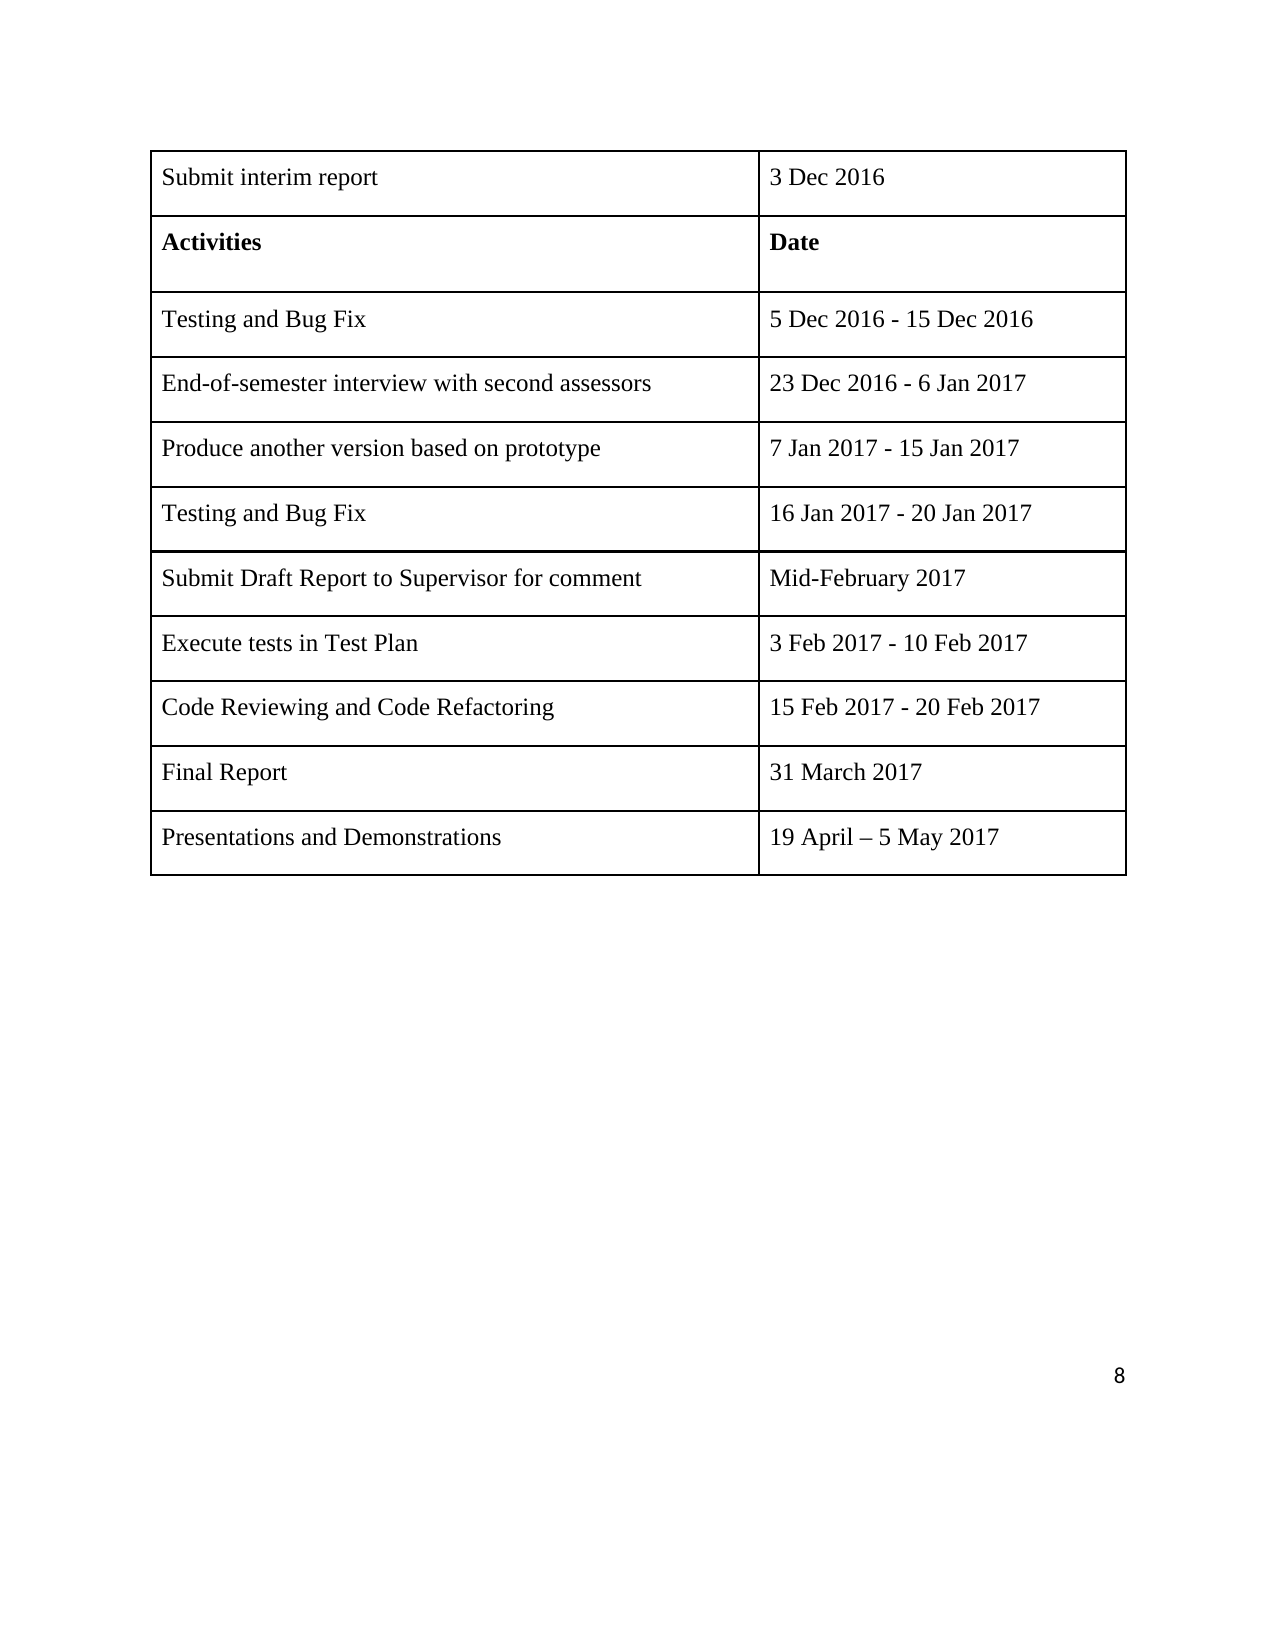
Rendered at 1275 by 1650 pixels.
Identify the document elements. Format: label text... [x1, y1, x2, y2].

table_cell Execute tests in Test Plan [152, 617, 758, 680]
table_cell 3 Dec 2016 [760, 152, 1125, 215]
table_cell Presentations and Demonstrations [152, 812, 758, 874]
table_cell Date [760, 217, 1125, 291]
table_cell Testing and Bug Fix [152, 293, 758, 356]
table_cell 16 Jan 2017 - 20 Jan 2017 [760, 488, 1125, 550]
table_cell 19 April – 5 May 2017 [760, 812, 1125, 874]
table_cell Mid-February 2017 [760, 553, 1125, 615]
table_cell Code Reviewing and Code Refactoring [152, 682, 758, 745]
table_cell Final Report [152, 747, 758, 809]
table_cell Testing and Bug Fix [152, 488, 758, 550]
table_cell 23 Dec 2016 - 6 Jan 2017 [760, 358, 1125, 421]
table_cell 3 Feb 2017 - 10 Feb 2017 [760, 617, 1125, 680]
table_cell 7 Jan 2017 - 15 Jan 2017 [760, 423, 1125, 486]
table_cell Produce another version based on prototype [152, 423, 758, 486]
table_cell Submit interim report [152, 152, 758, 215]
table_cell End-of-semester interview with second assessors [152, 358, 758, 421]
table_cell 5 Dec 2016 - 15 Dec 2016 [760, 293, 1125, 356]
table_cell 31 March 2017 [760, 747, 1125, 809]
table_cell 15 Feb 2017 - 20 Feb 2017 [760, 682, 1125, 745]
table_cell Submit Draft Report to Supervisor for comment [152, 553, 758, 615]
table_cell Activities [152, 217, 758, 291]
